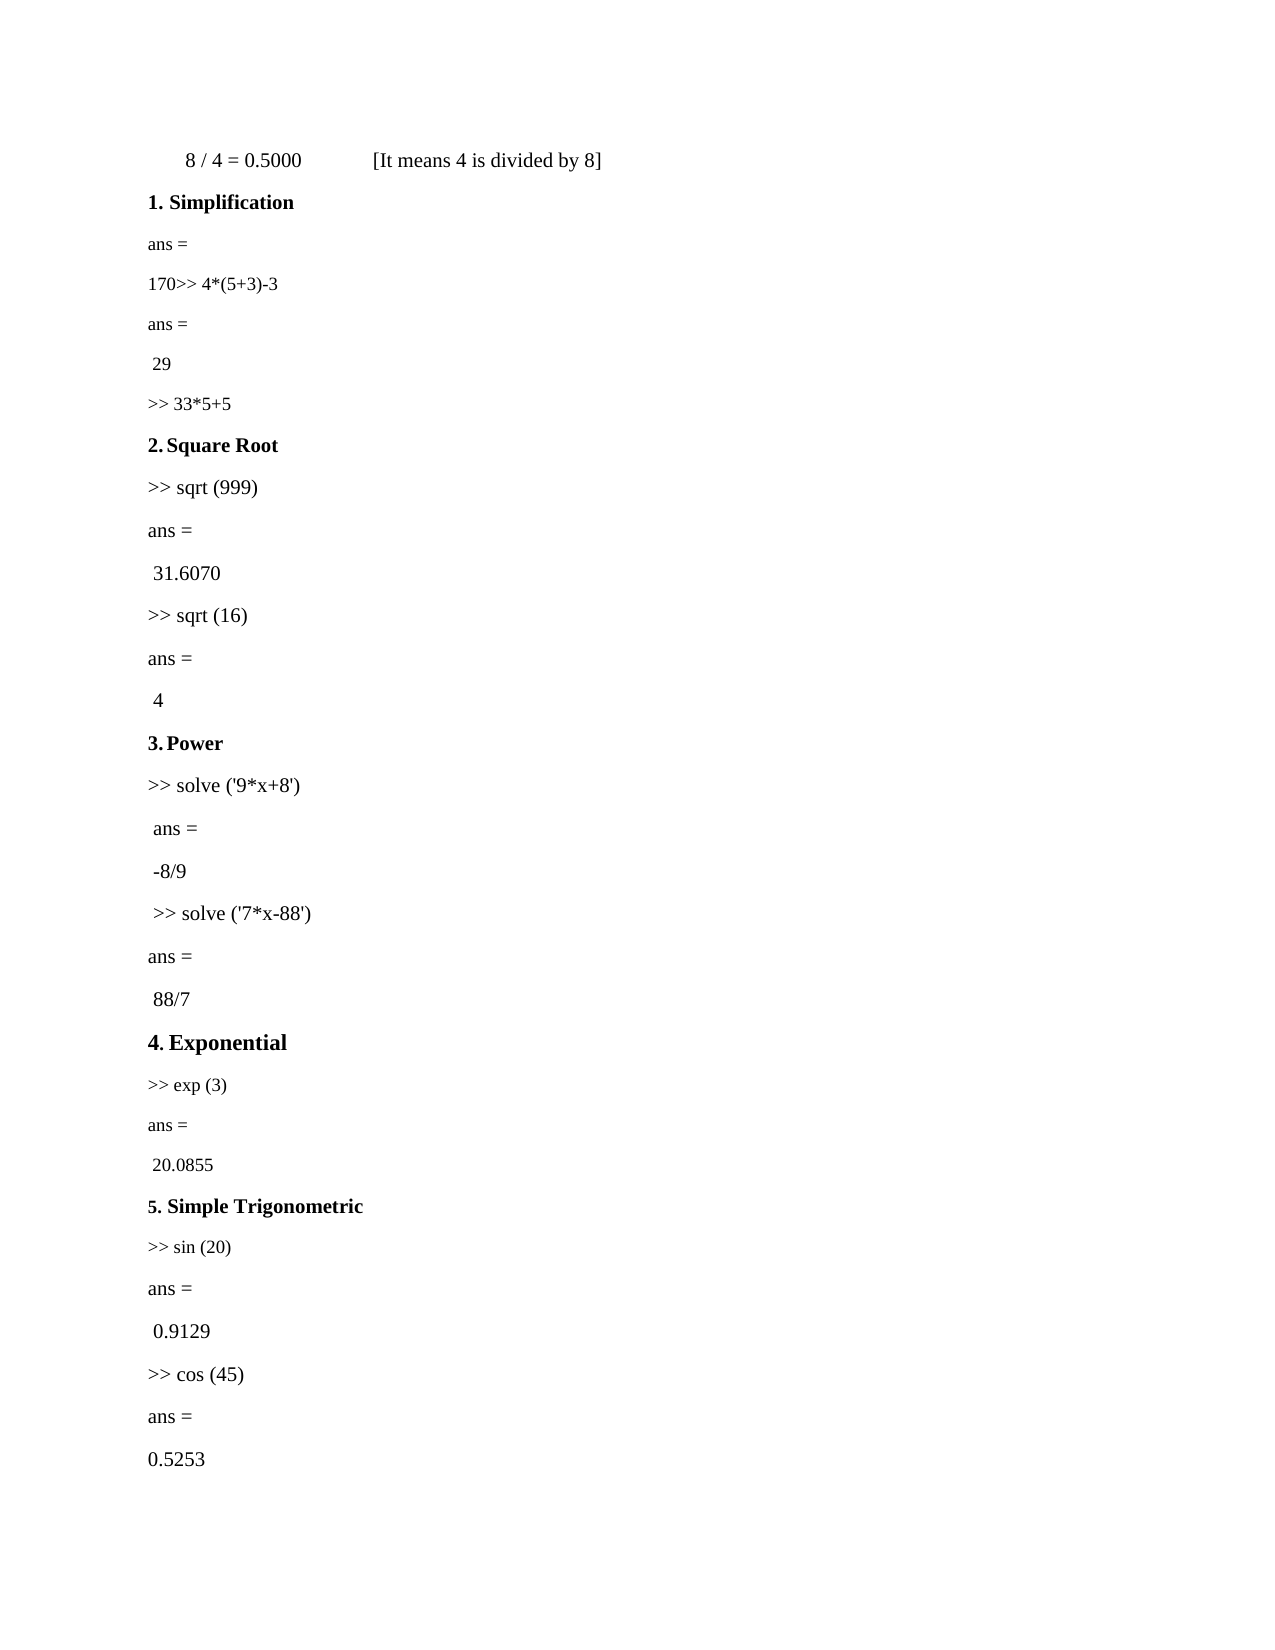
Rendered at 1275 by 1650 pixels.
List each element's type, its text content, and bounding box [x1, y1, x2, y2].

text ans = [148, 313, 1125, 334]
text 4 [148, 688, 1125, 712]
text 2. Square Root [148, 433, 1125, 457]
text >> sqrt (16) [148, 603, 1125, 627]
text ans = [148, 816, 1125, 840]
text 5. Simple Trigonometric [148, 1194, 1125, 1218]
text 31.6070 [148, 560, 1125, 584]
text ans = [148, 1404, 1125, 1428]
text ans = [148, 518, 1125, 542]
text >> sin (20) [148, 1236, 1125, 1258]
text 29 [148, 353, 1125, 374]
text >> 33*5+5 [148, 393, 1125, 414]
text 4. Exponential [148, 1029, 1125, 1055]
text 3. Power [148, 731, 1125, 755]
text 0.9129 [148, 1319, 1125, 1343]
text ans = [148, 646, 1125, 670]
text >> sqrt (999) [148, 475, 1125, 499]
text 8 / 4 = 0.5000 [It means 4 is divided by 8] [148, 148, 1125, 172]
text >> solve ('7*x-88') [148, 901, 1125, 925]
text >> exp (3) [148, 1074, 1125, 1096]
text ans = [148, 944, 1125, 968]
text 20.0855 [148, 1154, 1125, 1176]
text >> solve ('9*x+8') [148, 773, 1125, 797]
text 88/7 [148, 986, 1125, 1011]
text 1. Simplification [148, 190, 1125, 214]
text 0.5253 [148, 1447, 1125, 1471]
text >> cos (45) [148, 1362, 1125, 1386]
text -8/9 [148, 859, 1125, 883]
text 170>> 4*(5+3)-3 [148, 273, 1125, 294]
text ans = [148, 233, 1125, 255]
text ans = [148, 1114, 1125, 1136]
text ans = [148, 1276, 1125, 1300]
